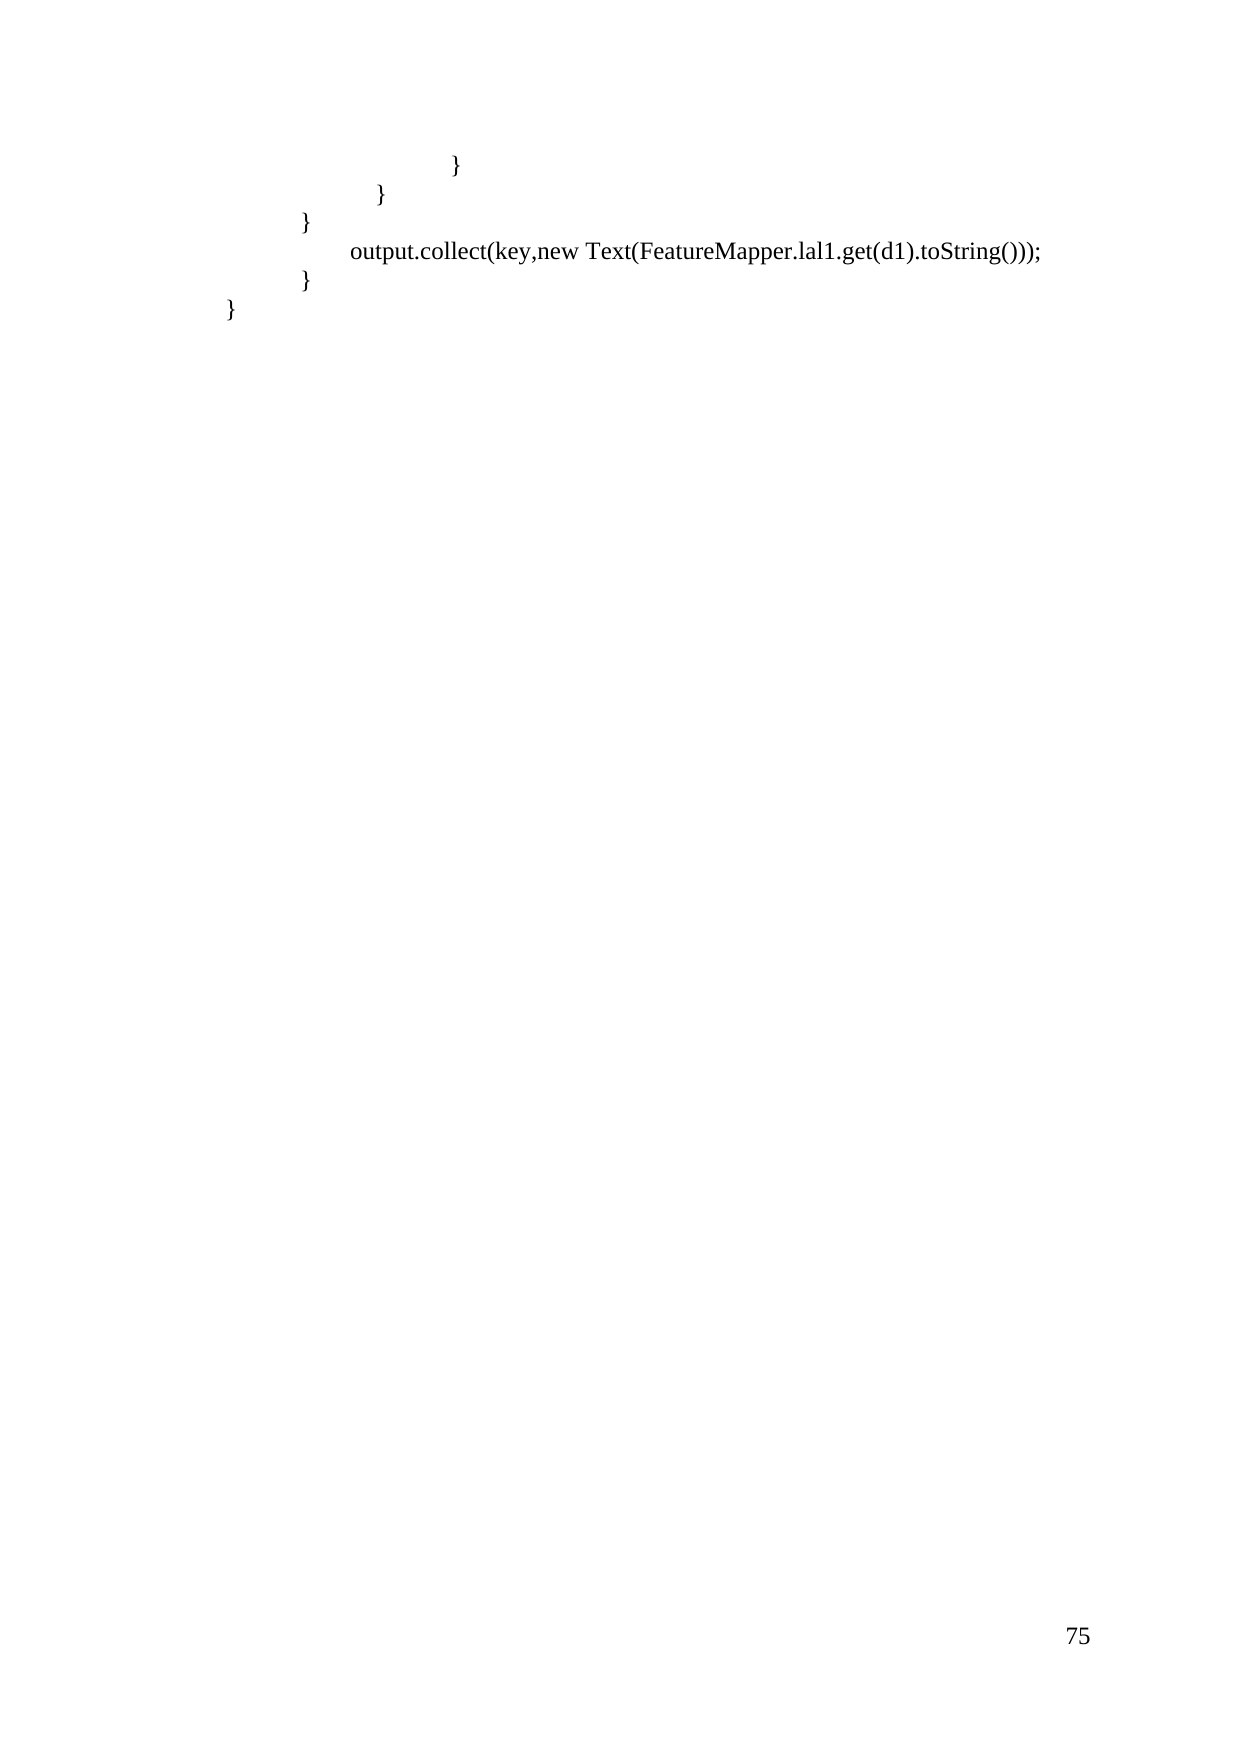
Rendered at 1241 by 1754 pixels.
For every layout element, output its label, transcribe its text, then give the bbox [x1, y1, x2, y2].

text output.collect(key,new Text(FeatureMapper.lal1.get(d1).toString())); [225, 236, 1090, 265]
text } [225, 207, 1090, 236]
text } [225, 150, 1090, 179]
text } [225, 294, 1090, 322]
text } [225, 179, 1090, 207]
text } [225, 265, 1090, 294]
